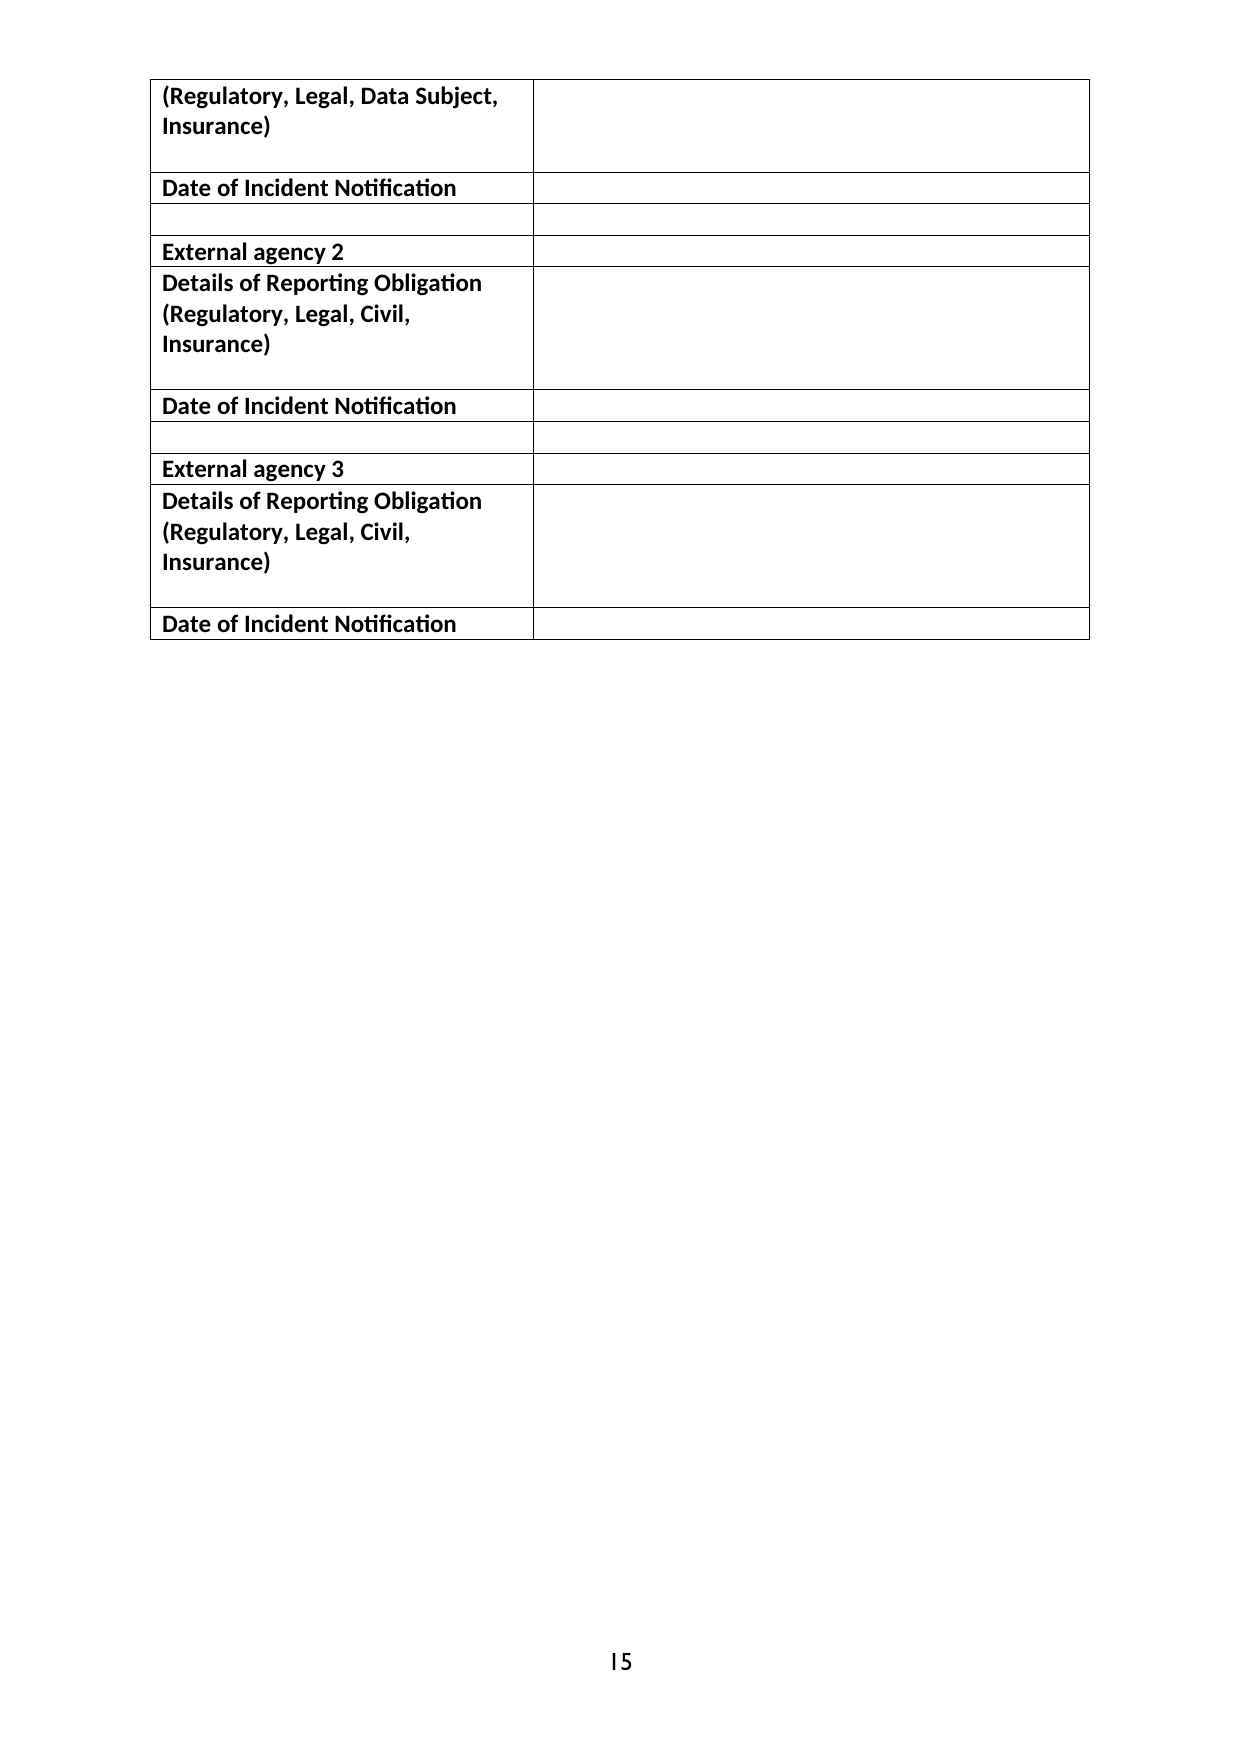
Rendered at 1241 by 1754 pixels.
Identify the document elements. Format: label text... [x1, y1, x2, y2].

table_cell [534, 485, 1089, 607]
table_cell [534, 608, 1089, 639]
table_cell Date of Incident Notification [151, 608, 533, 639]
table_cell Date of Incident Notification [151, 173, 533, 203]
table_cell [534, 80, 1089, 172]
table_cell [534, 454, 1089, 484]
table_cell External agency 3 [151, 454, 533, 484]
table_cell External agency 2 [151, 236, 533, 266]
table_cell Date of Incident Notification [151, 390, 533, 421]
table_cell Details of Reporting Obligation (Regulatory, Legal, Civil, Insurance) [151, 267, 533, 389]
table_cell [151, 80, 533, 172]
table_cell [534, 422, 1089, 452]
table_cell [151, 422, 533, 452]
table_cell [534, 204, 1089, 235]
table_cell [534, 173, 1089, 203]
table_cell [534, 390, 1089, 421]
table_cell [534, 236, 1089, 266]
table_cell Details of Reporting Obligation (Regulatory, Legal, Civil, Insurance) [151, 485, 533, 607]
table_cell [534, 267, 1089, 389]
table_cell [151, 204, 533, 235]
